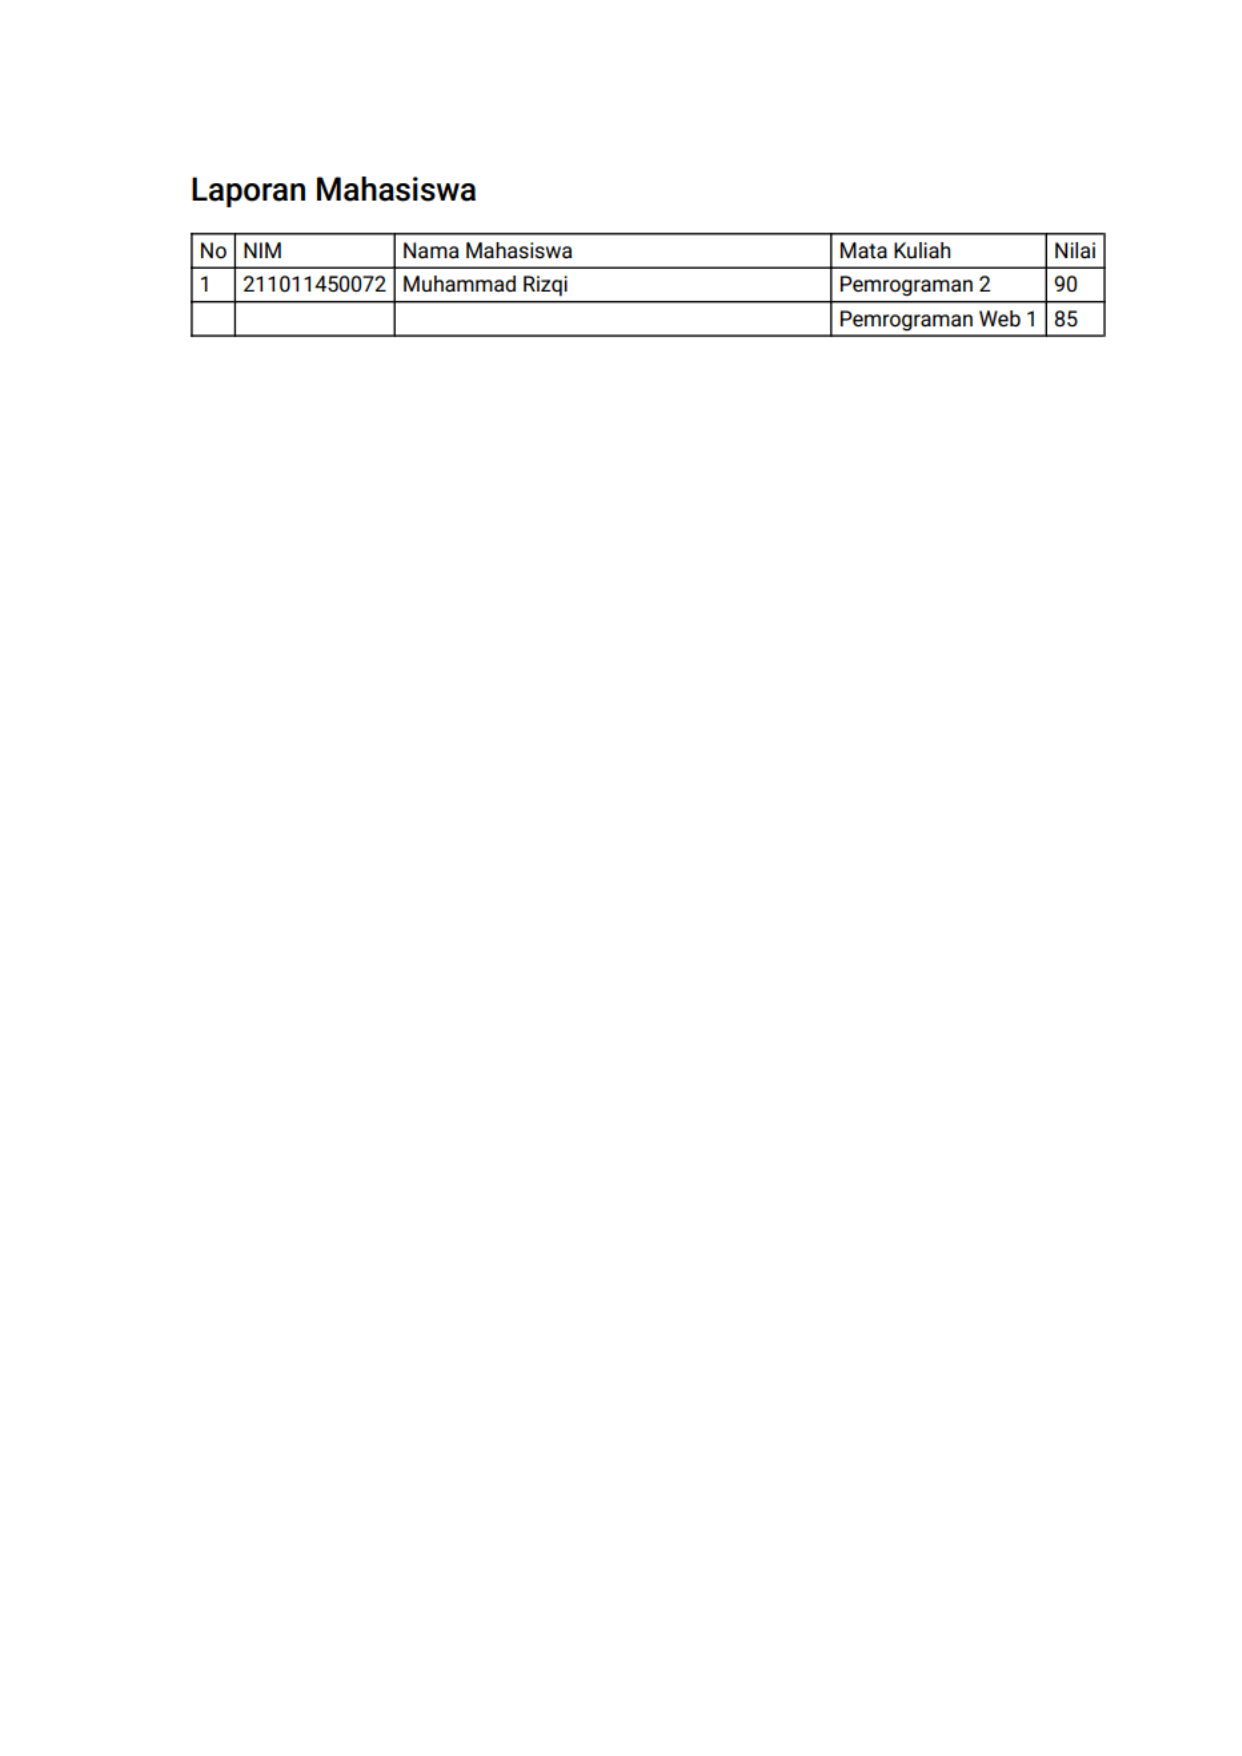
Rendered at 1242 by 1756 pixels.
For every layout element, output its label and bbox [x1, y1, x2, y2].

picture [168, 166, 1138, 364]
